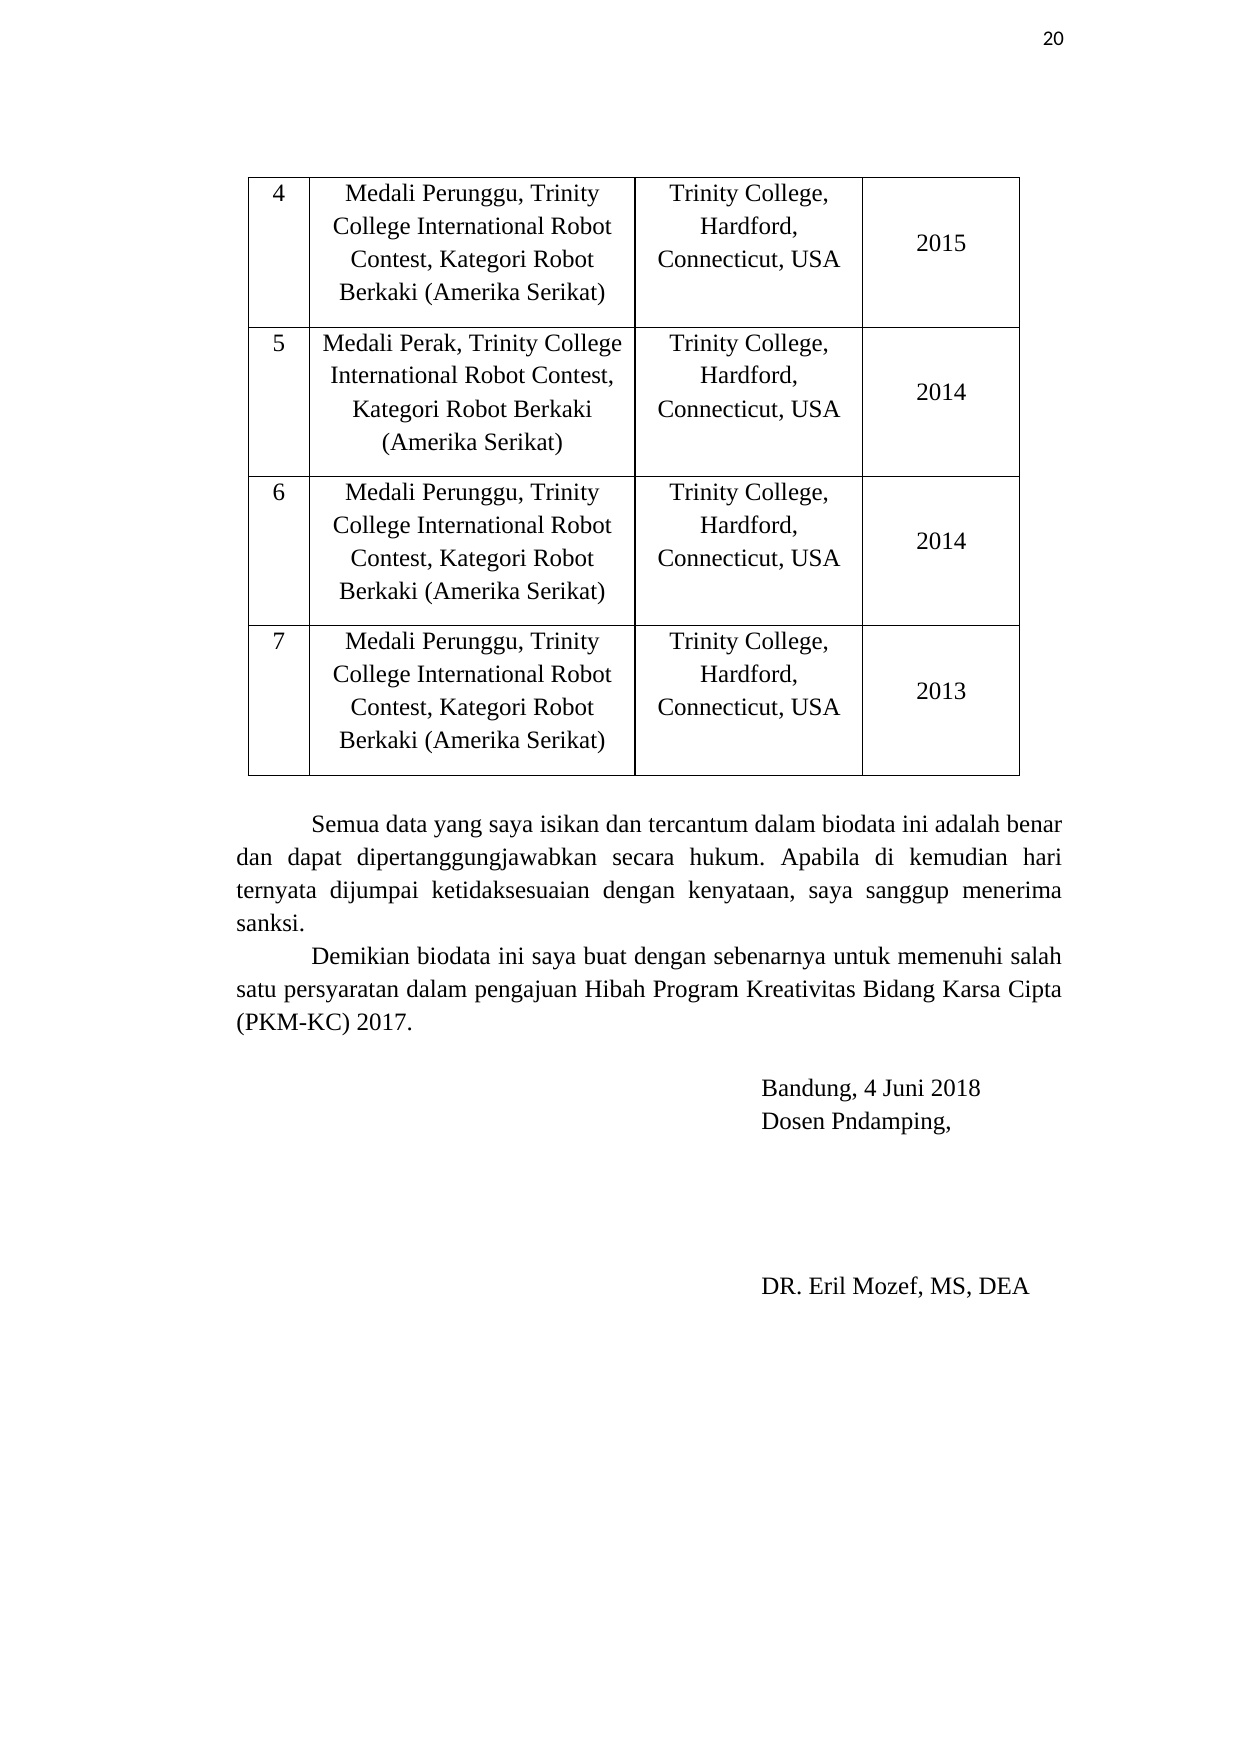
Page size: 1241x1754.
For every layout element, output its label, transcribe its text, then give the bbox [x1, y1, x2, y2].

table_cell 5 [249, 328, 309, 476]
text Dosen Pndamping, [686, 1106, 1063, 1135]
text Demikian biodata ini saya buat dengan sebenarnya untuk memenuhi salah satu persyaratan dalam pengajuan Hibah Program Kreativitas Bidang Karsa Cipta (PKM-KC) 2017. [236, 941, 1063, 1036]
table_cell Medali Perunggu, Trinity College International Robot Contest, Kategori Robot Berkaki (Amerika Serikat) [310, 626, 634, 775]
table_header Trinity College, Hardford, Connecticut, USA [636, 178, 862, 327]
table_cell 7 [249, 626, 309, 775]
table_header 2015 [863, 178, 1019, 327]
text Bandung, 4 Juni 2018 [686, 1073, 1063, 1102]
table_cell Trinity College, Hardford, Connecticut, USA [636, 626, 862, 775]
text DR. Eril Mozef, MS, DEA [686, 1271, 1063, 1300]
text Semua data yang saya isikan dan tercantum dalam biodata ini adalah benar dan dapat dipertanggungjawabkan secara hukum. Apabila di kemudian hari ternyata dijumpai ketidaksesuaian dengan kenyataan, saya sanggup menerima sanksi. [236, 809, 1063, 937]
table_cell 2013 [863, 626, 1019, 775]
table_cell Trinity College, Hardford, Connecticut, USA [636, 477, 862, 625]
table_cell Medali Perak, Trinity College International Robot Contest, Kategori Robot Berkaki (Amerika Serikat) [310, 328, 634, 476]
table_header 4 [249, 178, 309, 327]
table_header Medali Perunggu, Trinity College International Robot Contest, Kategori Robot Berkaki (Amerika Serikat) [310, 178, 634, 327]
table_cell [636, 328, 862, 476]
table_cell 6 [249, 477, 309, 625]
table_cell 2014 [863, 328, 1019, 476]
table_cell Medali Perunggu, Trinity College International Robot Contest, Kategori Robot Berkaki (Amerika Serikat) [310, 477, 634, 625]
table_cell 2014 [863, 477, 1019, 625]
